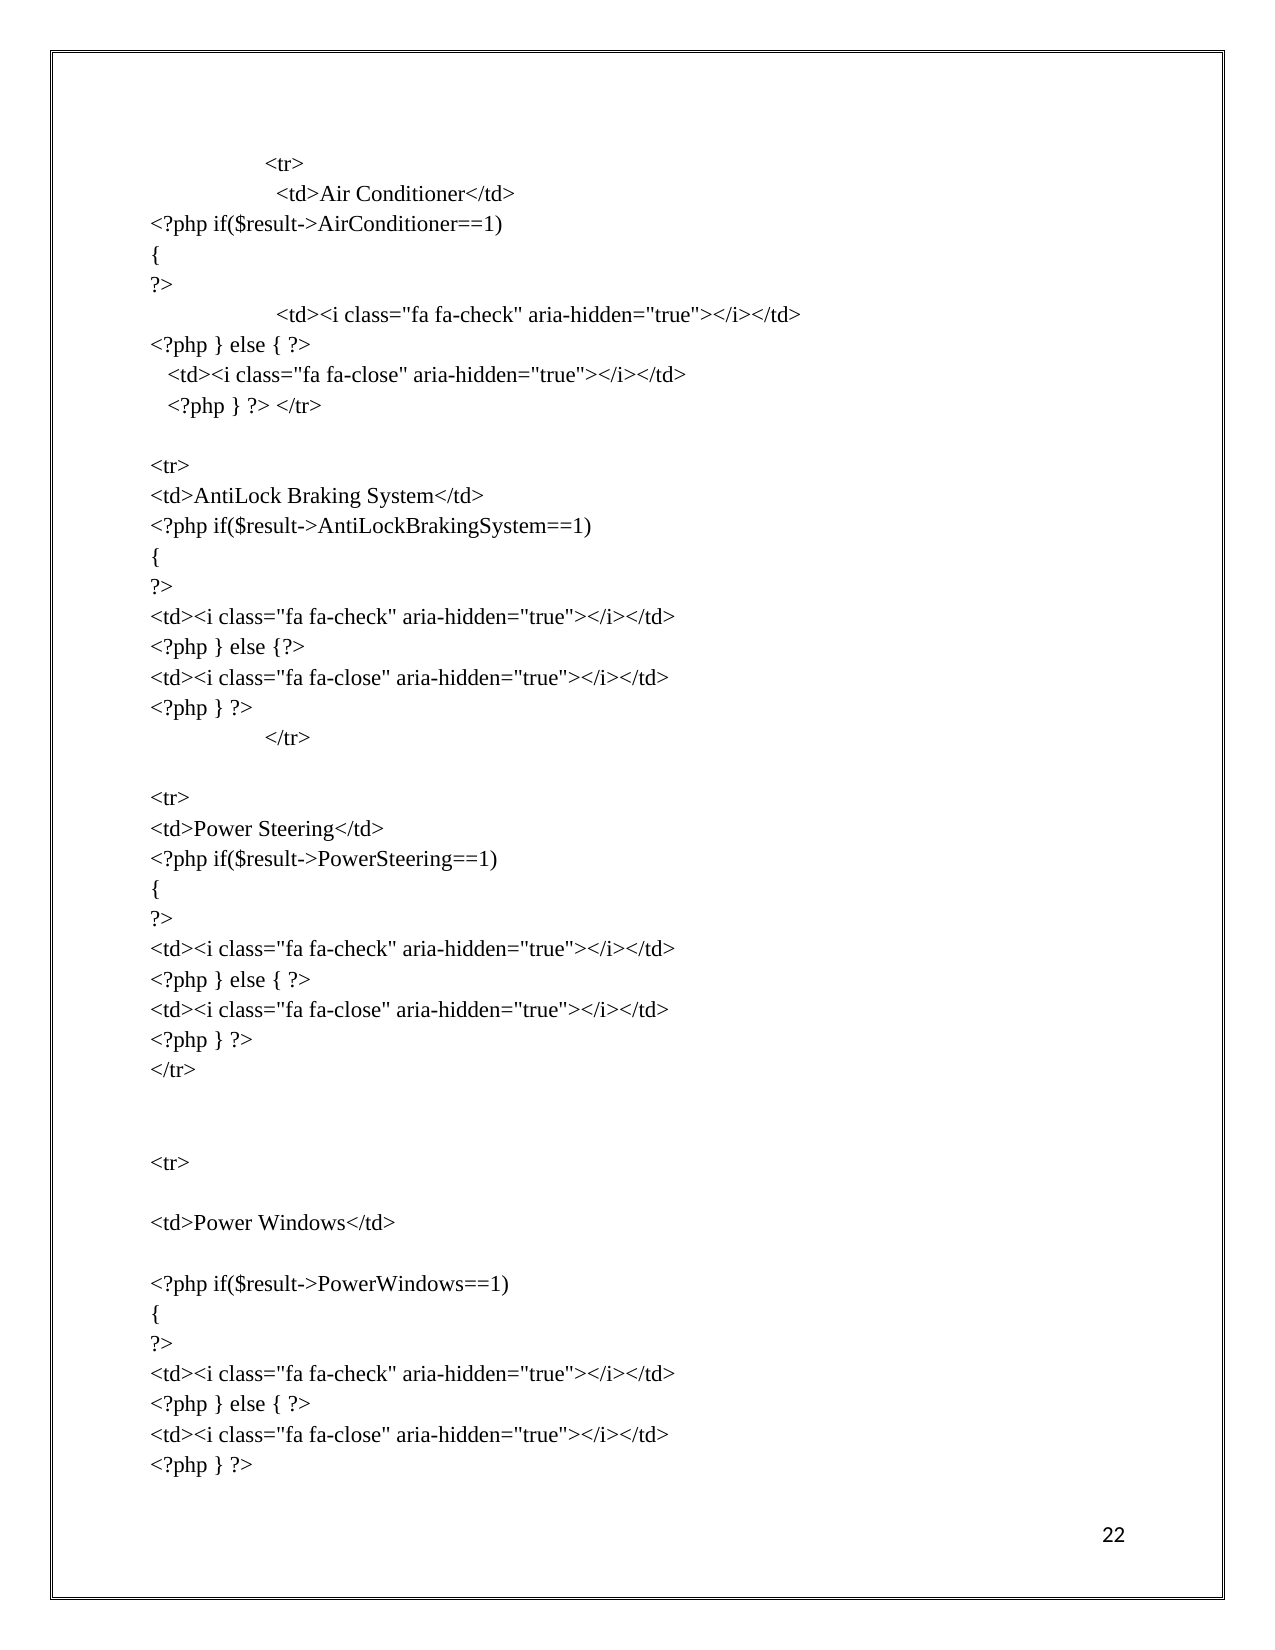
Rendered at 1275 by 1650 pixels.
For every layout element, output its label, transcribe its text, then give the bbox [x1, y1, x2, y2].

text <tr> [150, 784, 1125, 811]
text <td><i class="fa fa-check" aria-hidden="true"></i></td> [150, 603, 1125, 629]
text <tr> [150, 150, 1125, 176]
text <td><i class="fa fa-close" aria-hidden="true"></i></td> [150, 361, 1125, 388]
text { [150, 241, 1125, 267]
text <td><i class="fa fa-check" aria-hidden="true"></i></td> [150, 301, 1125, 327]
text ?> [150, 905, 1125, 932]
text ?> [150, 271, 1125, 297]
text <?php } ?> [150, 694, 1125, 720]
text <?php if($result->AntiLockBrakingSystem==1) [150, 512, 1125, 539]
text { [150, 543, 1125, 569]
text </tr> [150, 1056, 1125, 1083]
text <?php } ?> [150, 1026, 1125, 1052]
text <?php } else {?> [150, 633, 1125, 660]
text <td>Air Conditioner</td> [150, 180, 1125, 207]
text <tr> [150, 452, 1125, 478]
text <td>Power Windows</td> [150, 1209, 1125, 1236]
text </tr> [150, 724, 1125, 750]
text <td><i class="fa fa-close" aria-hidden="true"></i></td> [150, 663, 1125, 690]
text <td>AntiLock Braking System</td> [150, 482, 1125, 509]
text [150, 1360, 1125, 1387]
text <?php if($result->AirConditioner==1) [150, 210, 1125, 237]
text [150, 1421, 1125, 1447]
text <?php if($result->PowerSteering==1) [150, 845, 1125, 871]
text <?php } ?> [150, 1451, 1125, 1477]
text { [150, 1300, 1125, 1326]
text <?php } ?> </tr> [150, 392, 1125, 418]
text <tr> [150, 1149, 1125, 1175]
text <td>Power Steering</td> [150, 814, 1125, 841]
text <td><i class="fa fa-check" aria-hidden="true"></i></td> [150, 935, 1125, 962]
text <?php } else { ?> [150, 331, 1125, 358]
text ?> [150, 1330, 1125, 1356]
text <?php if($result->PowerWindows==1) [150, 1270, 1125, 1296]
text <?php } else { ?> [150, 1391, 1125, 1417]
text <?php } else { ?> [150, 966, 1125, 992]
text <td><i class="fa fa-close" aria-hidden="true"></i></td> [150, 996, 1125, 1022]
text ?> [150, 573, 1125, 599]
text { [150, 875, 1125, 901]
